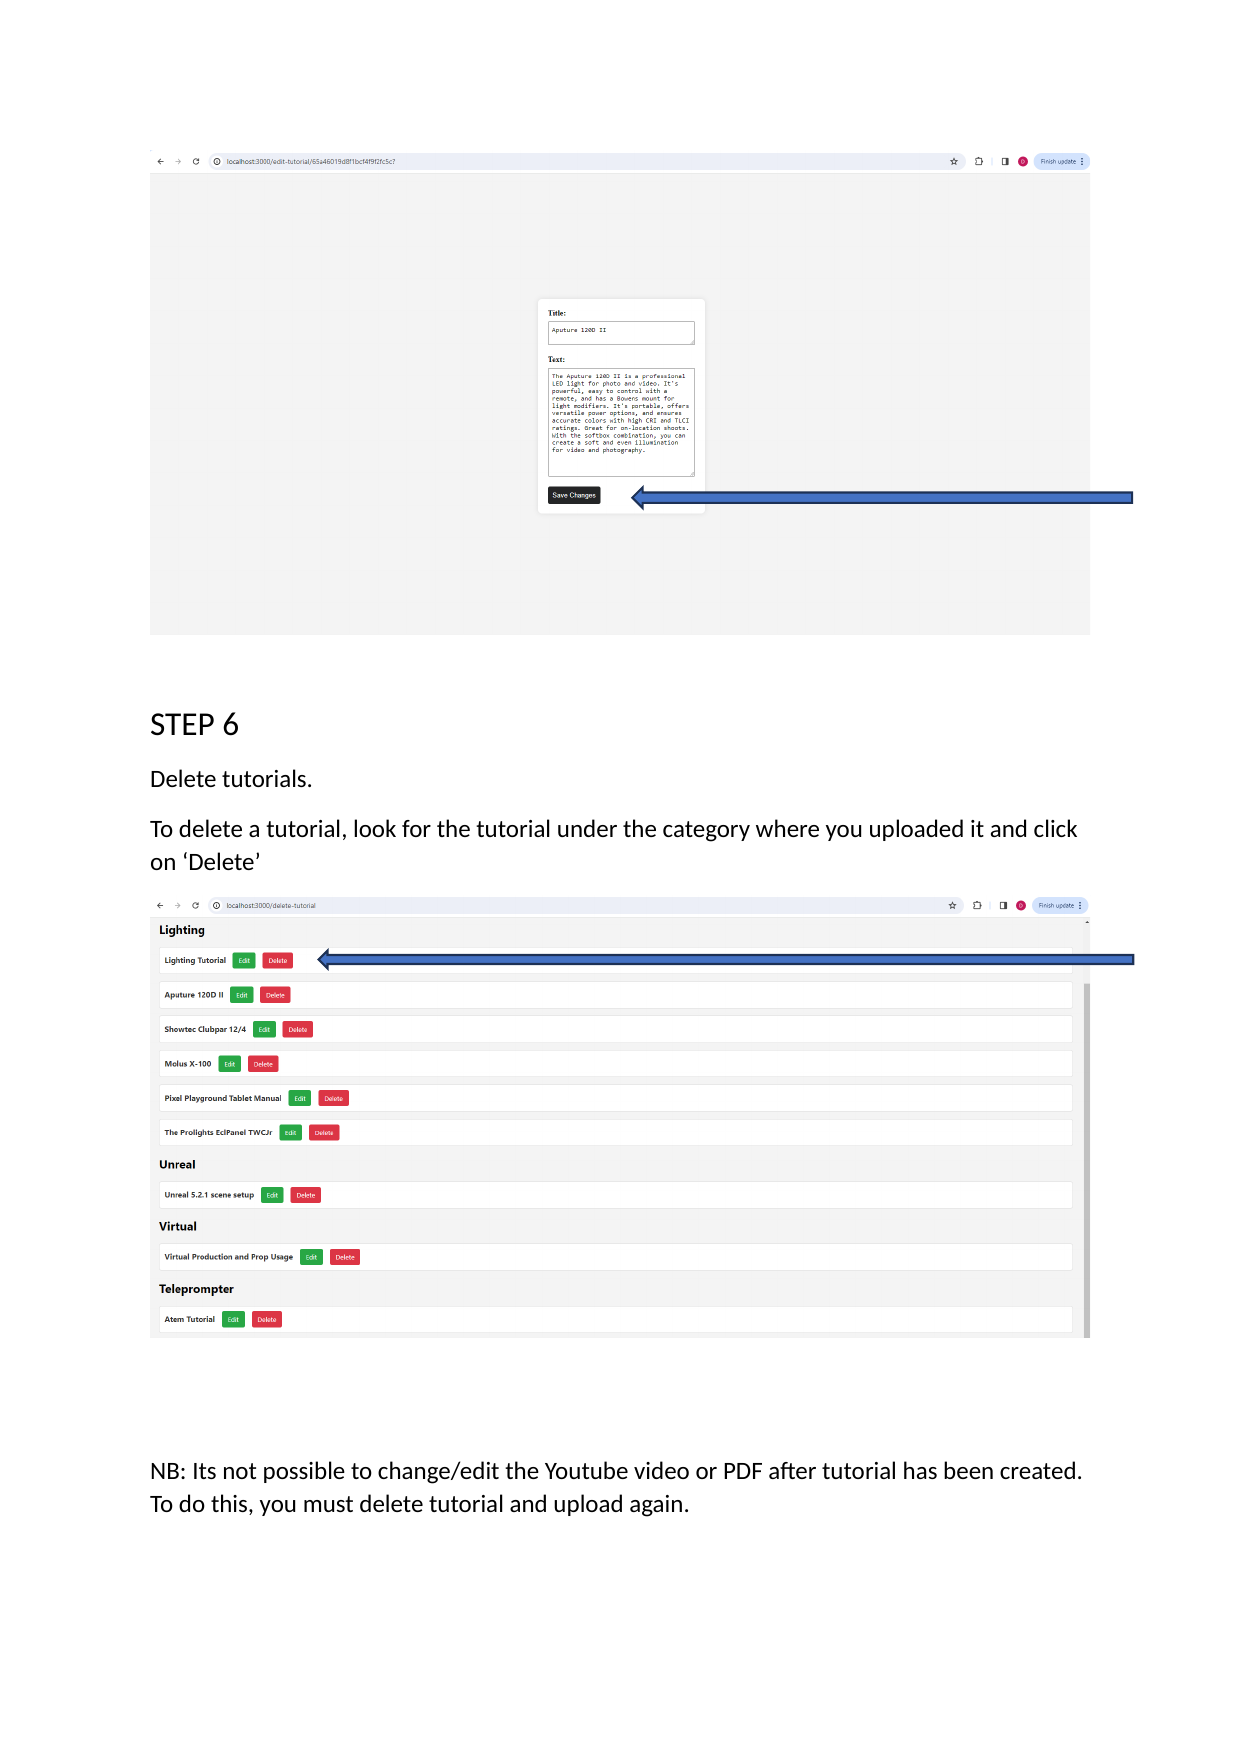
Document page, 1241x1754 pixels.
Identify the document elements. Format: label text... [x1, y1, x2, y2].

text STEP 6 [150, 703, 1090, 744]
text Delete tutorials. [150, 764, 1090, 794]
picture [150, 895, 1091, 1338]
text To delete a tutorial, look for the tutorial under the category where you uploaded it and click on ‘Delete’ [150, 813, 1090, 877]
text NB: Its not possible to change/edit the Youtube video or PDF after tutorial has been created. To do this, you must delete tutorial and upload again. [150, 1455, 1090, 1519]
picture [150, 150, 1091, 635]
